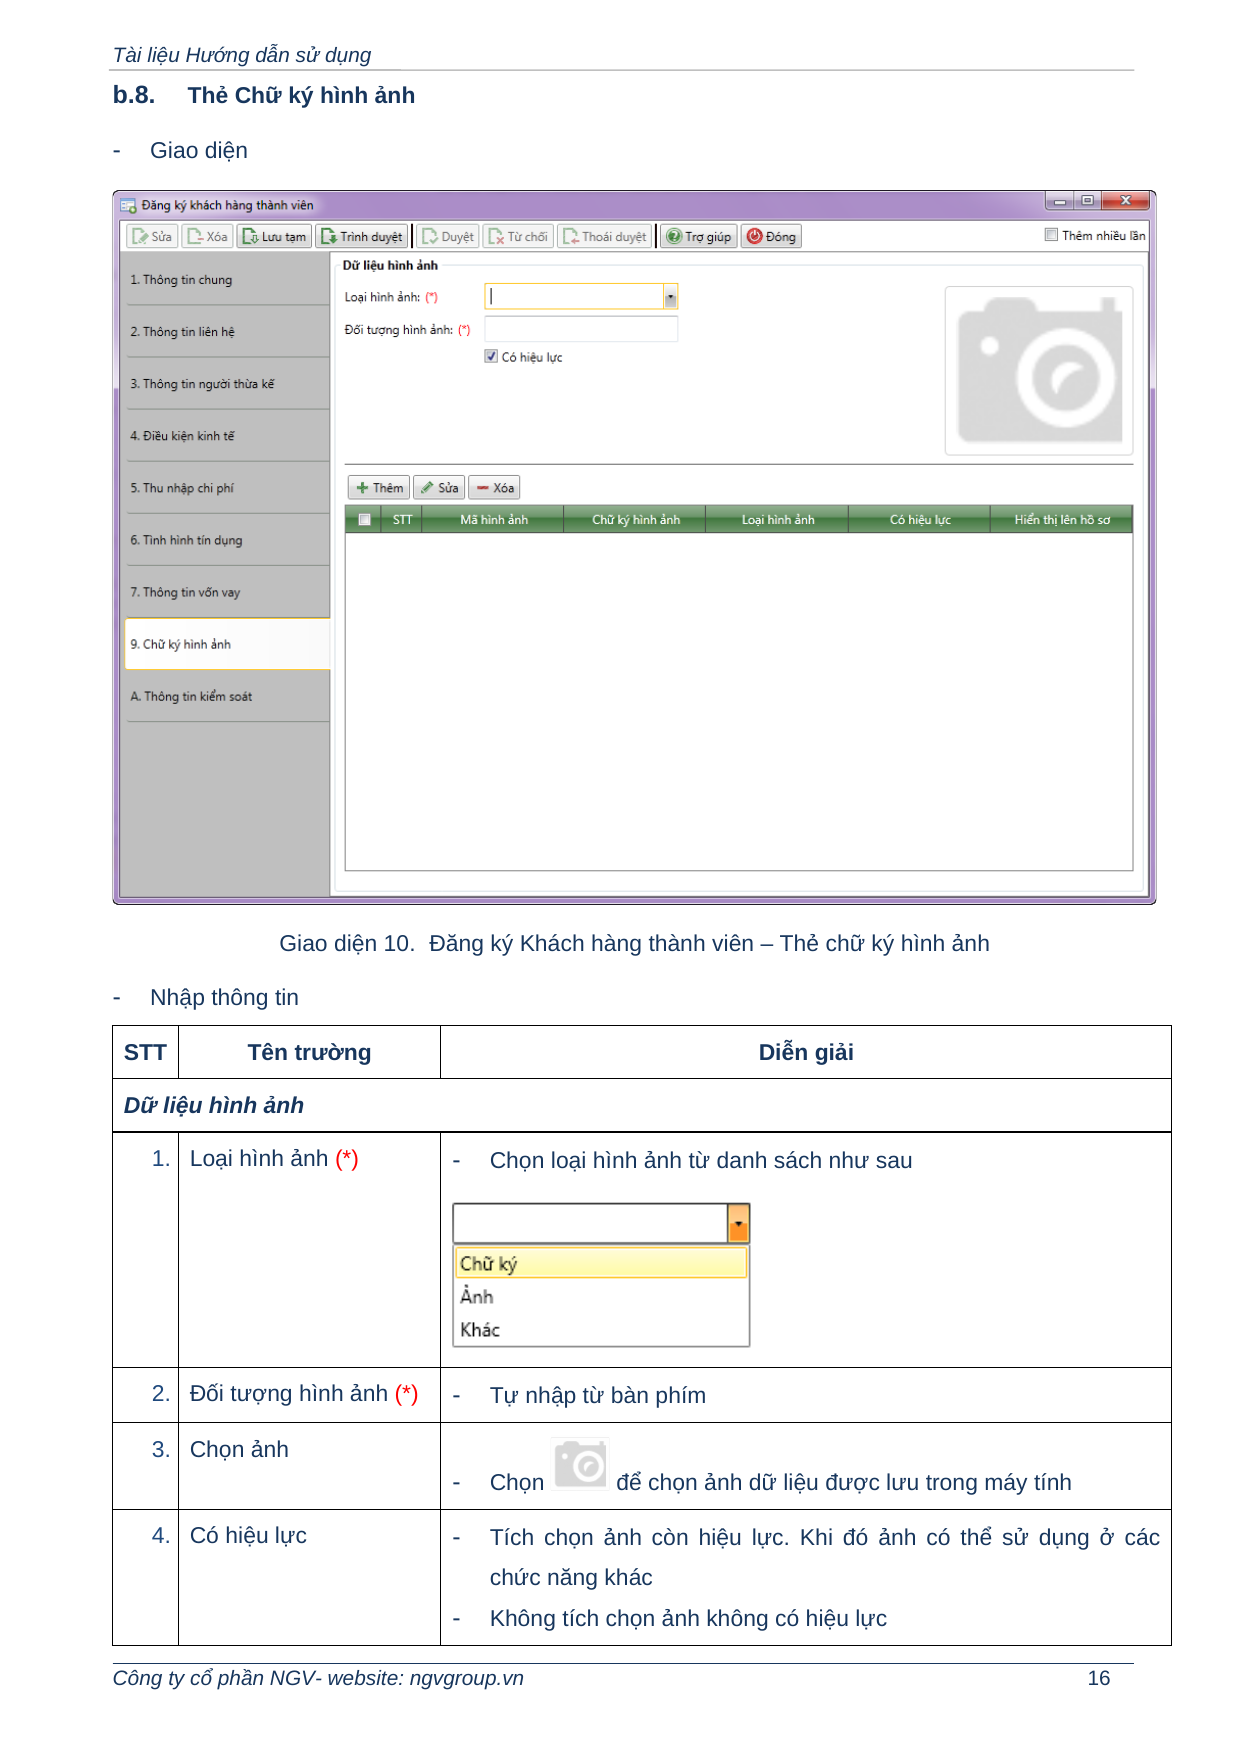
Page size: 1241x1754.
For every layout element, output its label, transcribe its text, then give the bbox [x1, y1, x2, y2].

text Đăng ký Khách hàng thành viên – Thẻ chữ ký hình ảnh [112, 930, 1156, 957]
table_cell Đối tượng hình ảnh (*) [179, 1368, 440, 1422]
table_cell Có hiệu lực [179, 1510, 440, 1645]
table_cell Chọn loại hình ảnh từ danh sách như sau [441, 1133, 1171, 1367]
text Nhập thông tin [112, 982, 1156, 1011]
table_cell [113, 1510, 178, 1645]
table_cell Tự nhập từ bàn phím [441, 1368, 1171, 1422]
picture [452, 1200, 757, 1354]
text Giao diện [112, 135, 1156, 164]
table_cell Chọn ảnh [179, 1423, 440, 1508]
table_header STT [113, 1026, 178, 1078]
table_cell Tích chọn ảnh còn hiệu lực. Khi đó ảnh có thể sử dụng ở các chức năng khác Không tích chọn ảnh không có hiệu lực [441, 1510, 1171, 1645]
table_cell [113, 1368, 178, 1422]
subtitle Thẻ Chữ ký hình ảnh [112, 79, 1156, 108]
table_cell Chọn để chọn ảnh dữ liệu được lưu trong máy tính [441, 1423, 1171, 1508]
table_cell Loại hình ảnh (*) [179, 1133, 440, 1367]
table_cell Dữ liệu hình ảnh [113, 1079, 1171, 1131]
table_header Tên trường [179, 1026, 440, 1078]
picture [112, 190, 1157, 905]
table_cell [113, 1423, 178, 1508]
table_header Diễn giải [441, 1026, 1171, 1078]
table_cell [113, 1133, 178, 1367]
picture [550, 1435, 610, 1491]
